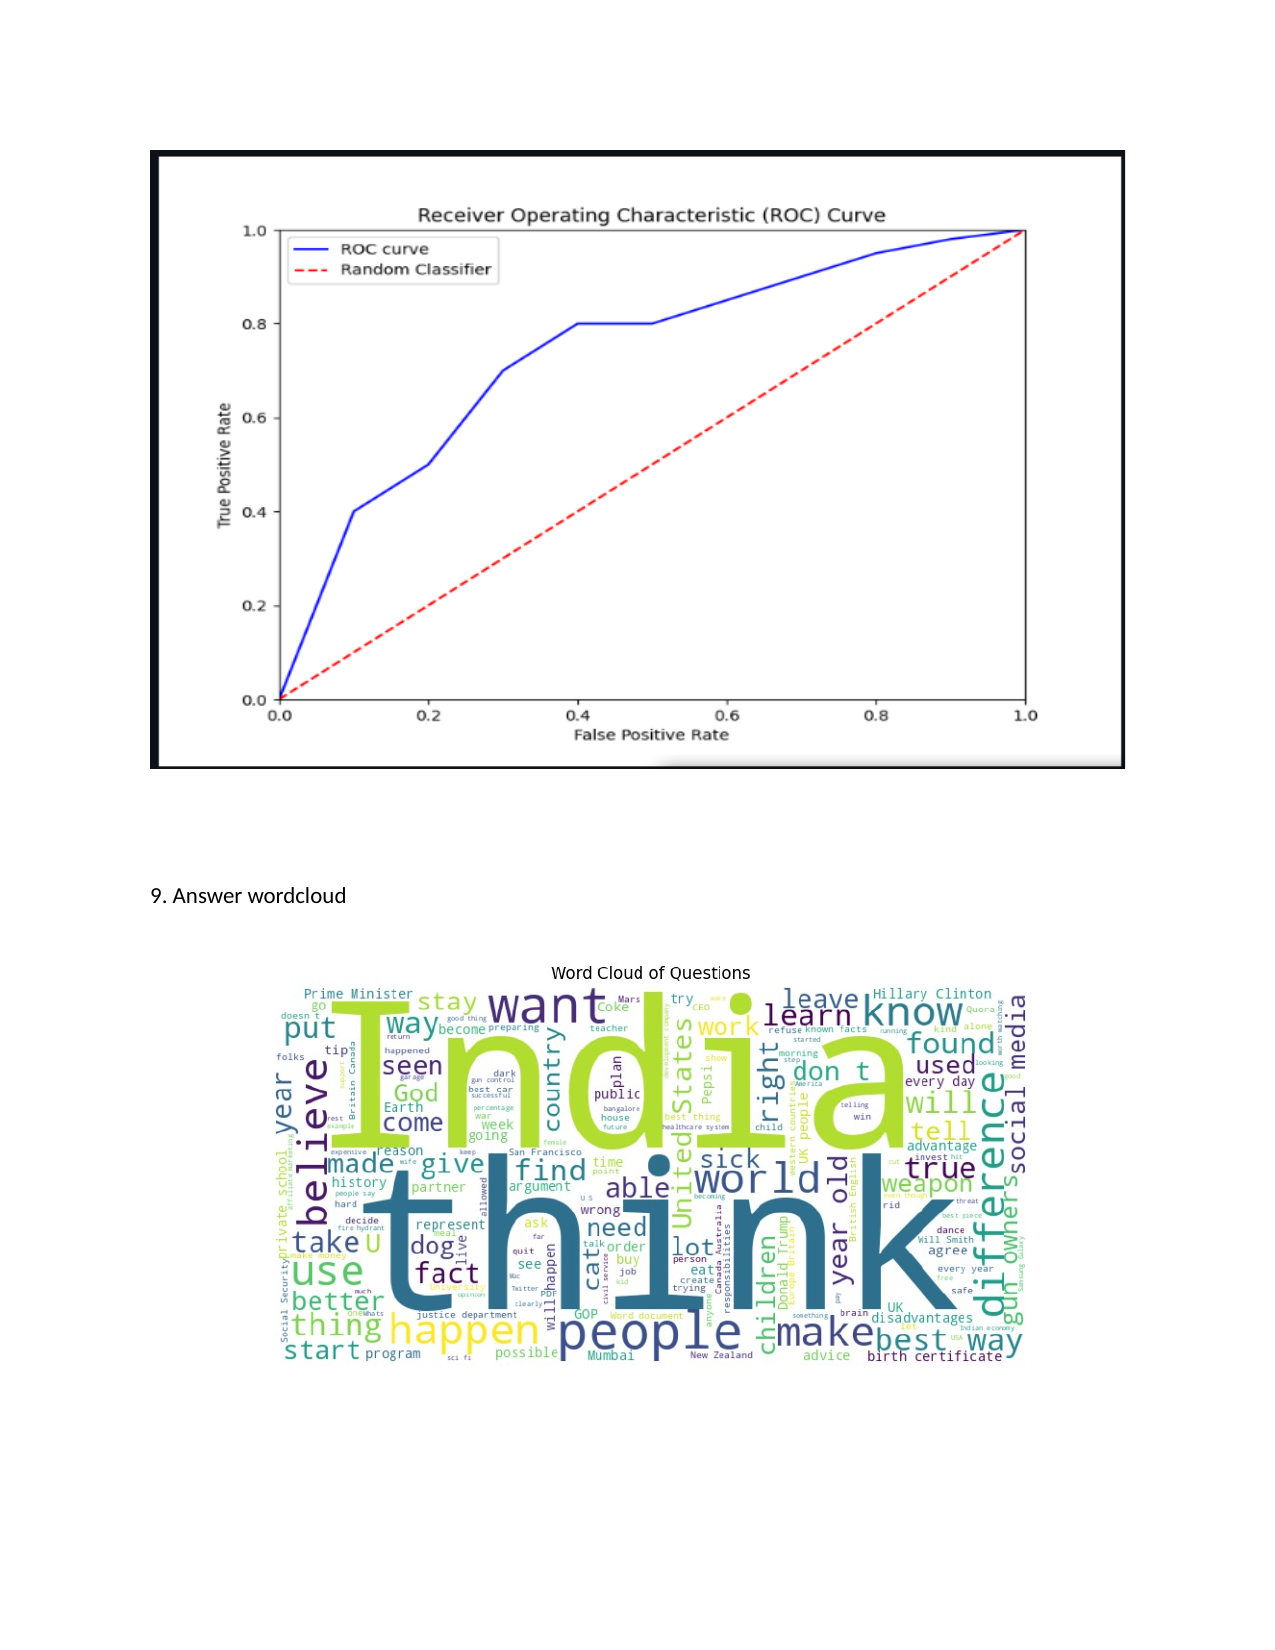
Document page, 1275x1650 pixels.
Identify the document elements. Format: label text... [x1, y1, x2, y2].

picture [150, 150, 1125, 769]
text 9. Answer wordcloud [150, 881, 1125, 909]
picture [150, 928, 1125, 1416]
